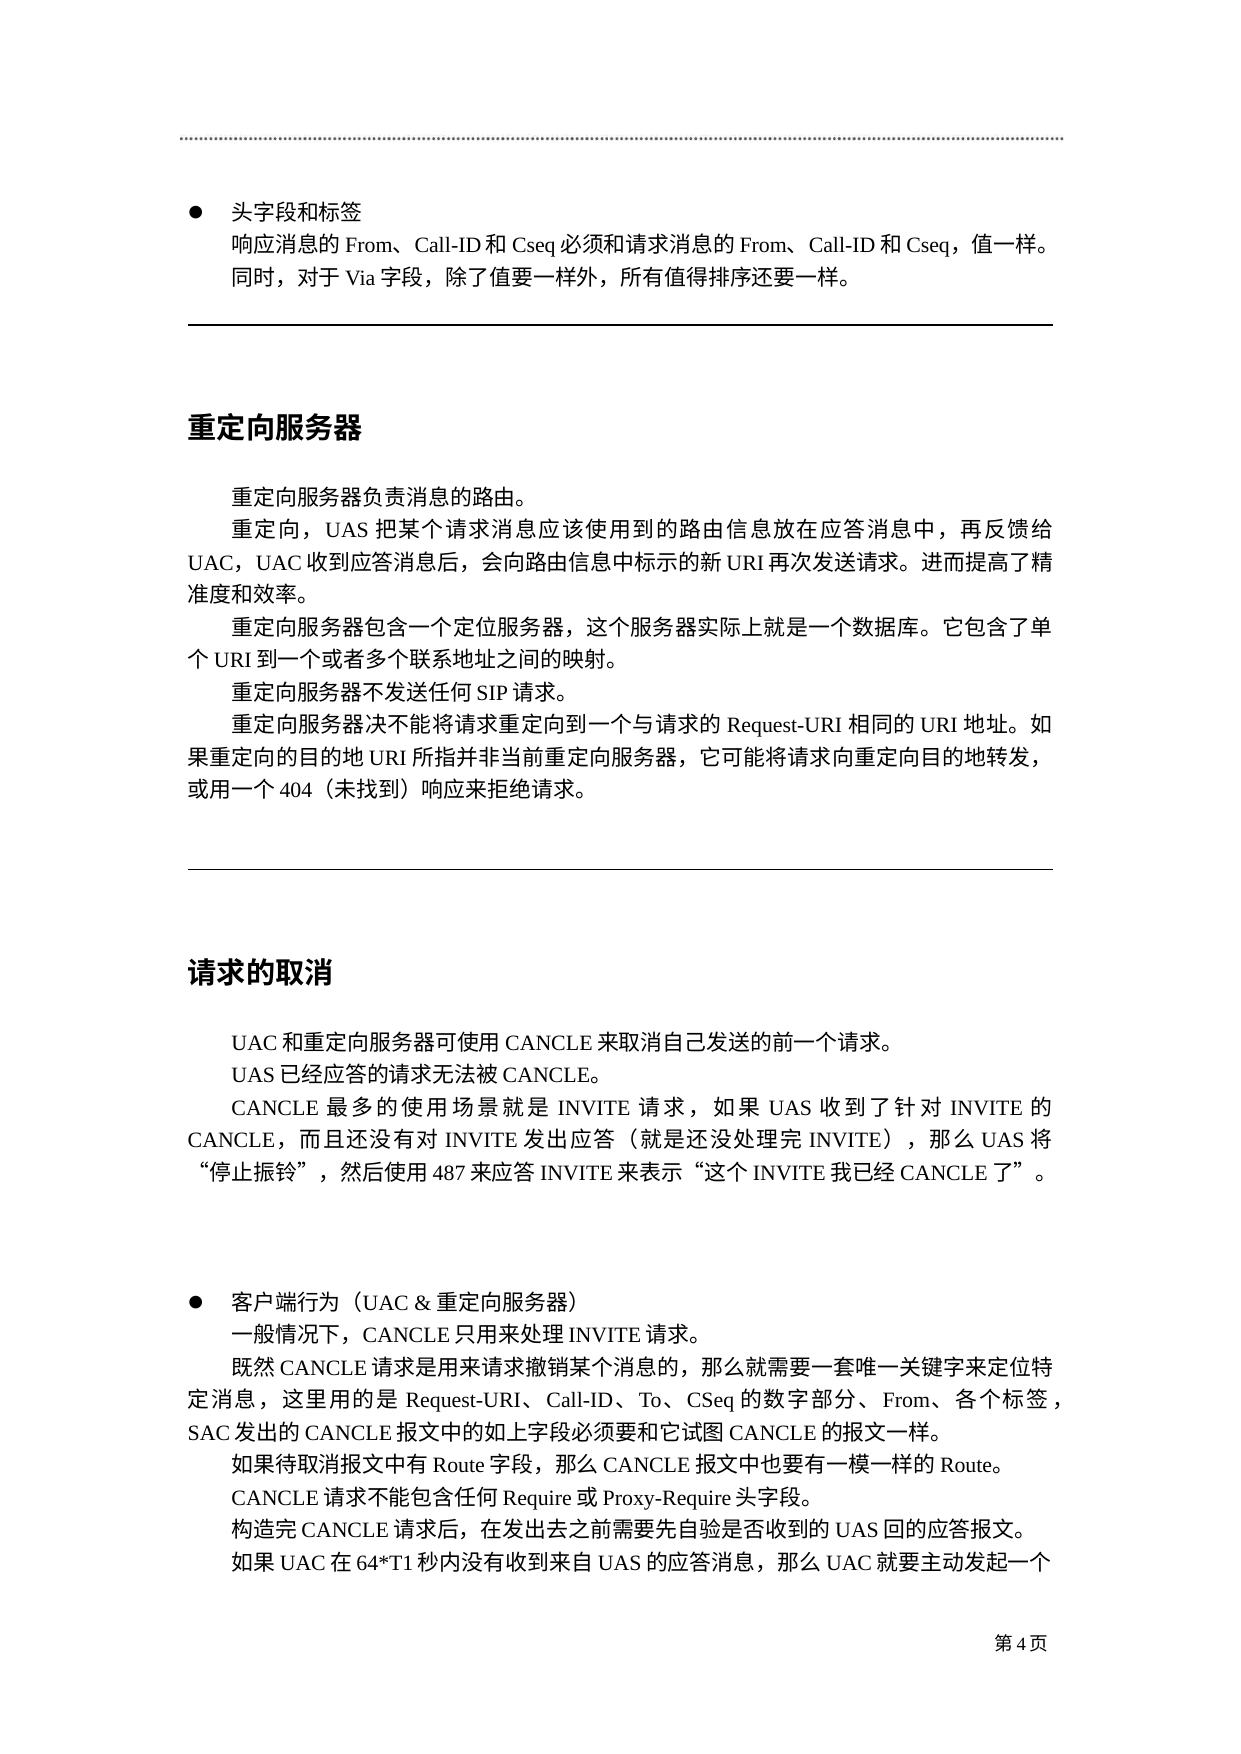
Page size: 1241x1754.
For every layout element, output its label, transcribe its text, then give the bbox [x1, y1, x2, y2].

picture [179, 134, 1064, 143]
list 重定向服务器负责消息的路由。 [187, 479, 1053, 512]
list 重定向服务器包含一个定位服务器，这个服务器实际上就是一个数据库。它包含了单个URI到一个或者多个联系地址之间的映射。 [187, 609, 1053, 674]
list 一般情况下，CANCLE只用来处理INVITE请求。 [187, 1317, 1053, 1349]
subtitle 重定向服务器 [187, 393, 1053, 458]
list 响应消息的From、Call-ID和Cseq必须和请求消息的From、Call-ID和Cseq，值一样。 [187, 227, 1053, 259]
list 既然CANCLE请求是用来请求撤销某个消息的，那么就需要一套唯一关键字来定位特定消息，这里用的是Request-URI、Call-ID、To、CSeq的数字部分、From、各个标签，SAC发出的CANCLE报文中的如上字段必须要和它试图CANCLE的报文一样。 [187, 1349, 1053, 1447]
list 头字段和标签 [187, 194, 1053, 227]
list 如果待取消报文中有Route字段，那么CANCLE报文中也要有一模一样的Route。 [187, 1447, 1053, 1479]
list 如果UAC在64*T1秒内没有收到来自UAS的应答消息，那么UAC就要主动发起一个CANCLE请求来取消上一次请求消息。（可以理解为在这个时间间隔内，UAS不反馈，默认UAS处理异常，UAC此时要主动要求撤销上一次申请） [187, 1544, 1053, 1577]
list UAC和重定向服务器可使用CANCLE来取消自己发送的前一个请求。 [187, 1024, 1053, 1057]
list 重定向，UAS把某个请求消息应该使用到的路由信息放在应答消息中，再反馈给UAC，UAC收到应答消息后，会向路由信息中标示的新URI再次发送请求。进而提高了精准度和效率。 [187, 512, 1053, 609]
list CANCLE请求不能包含任何Require或Proxy-Require头字段。 [187, 1479, 1053, 1512]
subtitle 请求的取消 [187, 938, 1053, 1003]
list UAS已经应答的请求无法被CANCLE。 [187, 1057, 1053, 1089]
list CANCLE最多的使用场景就是INVITE请求，如果UAS收到了针对INVITE的CANCLE，而且还没有对INVITE发出应答（就是还没处理完INVITE），那么UAS将“停止振铃”，然后使用487来应答INVITE来表示“这个INVITE我已经CANCLE了”。 [187, 1089, 1053, 1187]
list 客户端行为（UAC & 重定向服务器） [187, 1284, 1053, 1317]
list 同时，对于Via字段，除了值要一样外，所有值得排序还要一样。 [187, 259, 1053, 292]
list 构造完CANCLE请求后，在发出去之前需要先自验是否收到的UAS回的应答报文。 [187, 1512, 1053, 1544]
list 重定向服务器决不能将请求重定向到一个与请求的Request-URI 相同的URI 地址。如果重定向的目的地URI 所指并非当前重定向服务器，它可能将请求向重定向目的地转发，或用一个404（未找到）响应来拒绝请求。 [187, 707, 1053, 804]
list 重定向服务器不发送任何SIP请求。 [187, 674, 1053, 707]
